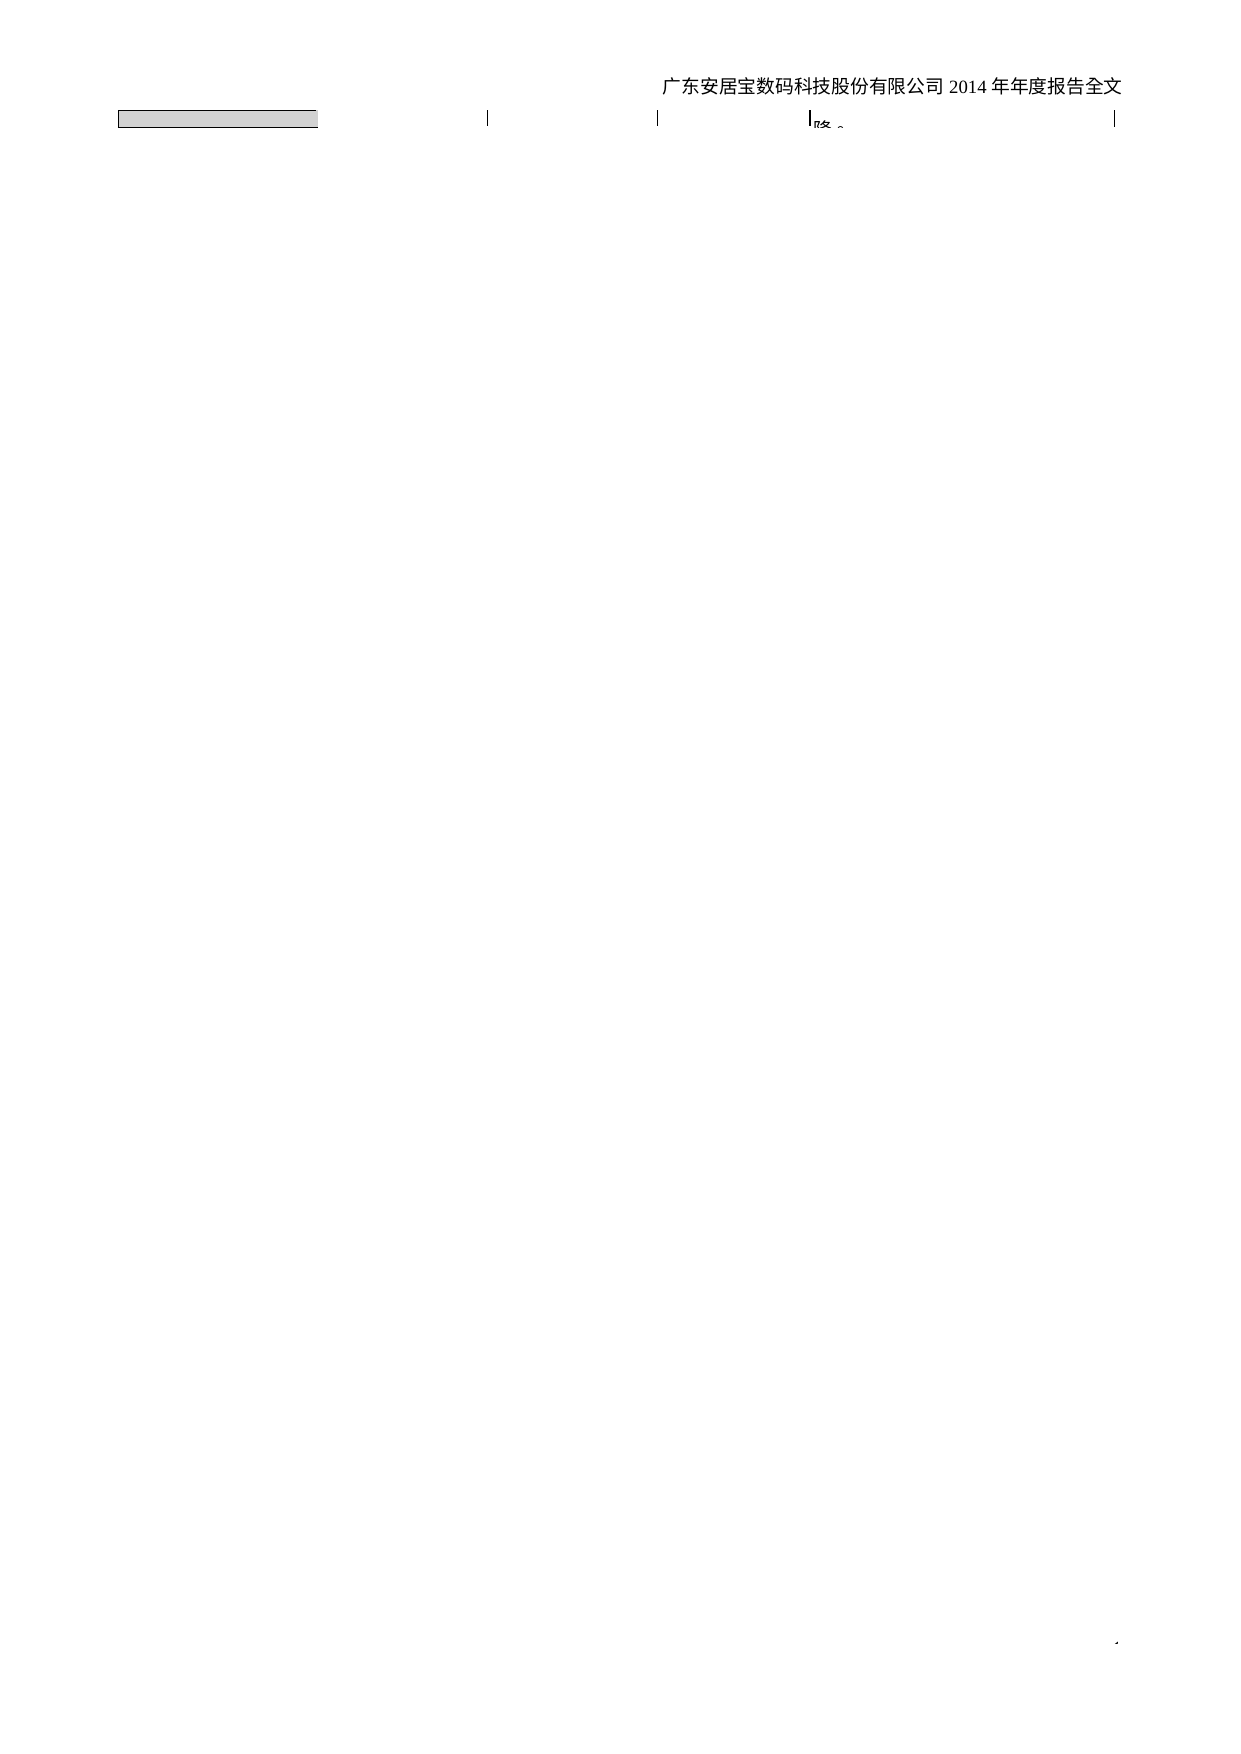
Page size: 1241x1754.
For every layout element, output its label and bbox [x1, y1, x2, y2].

table_cell [119, 111, 316, 127]
